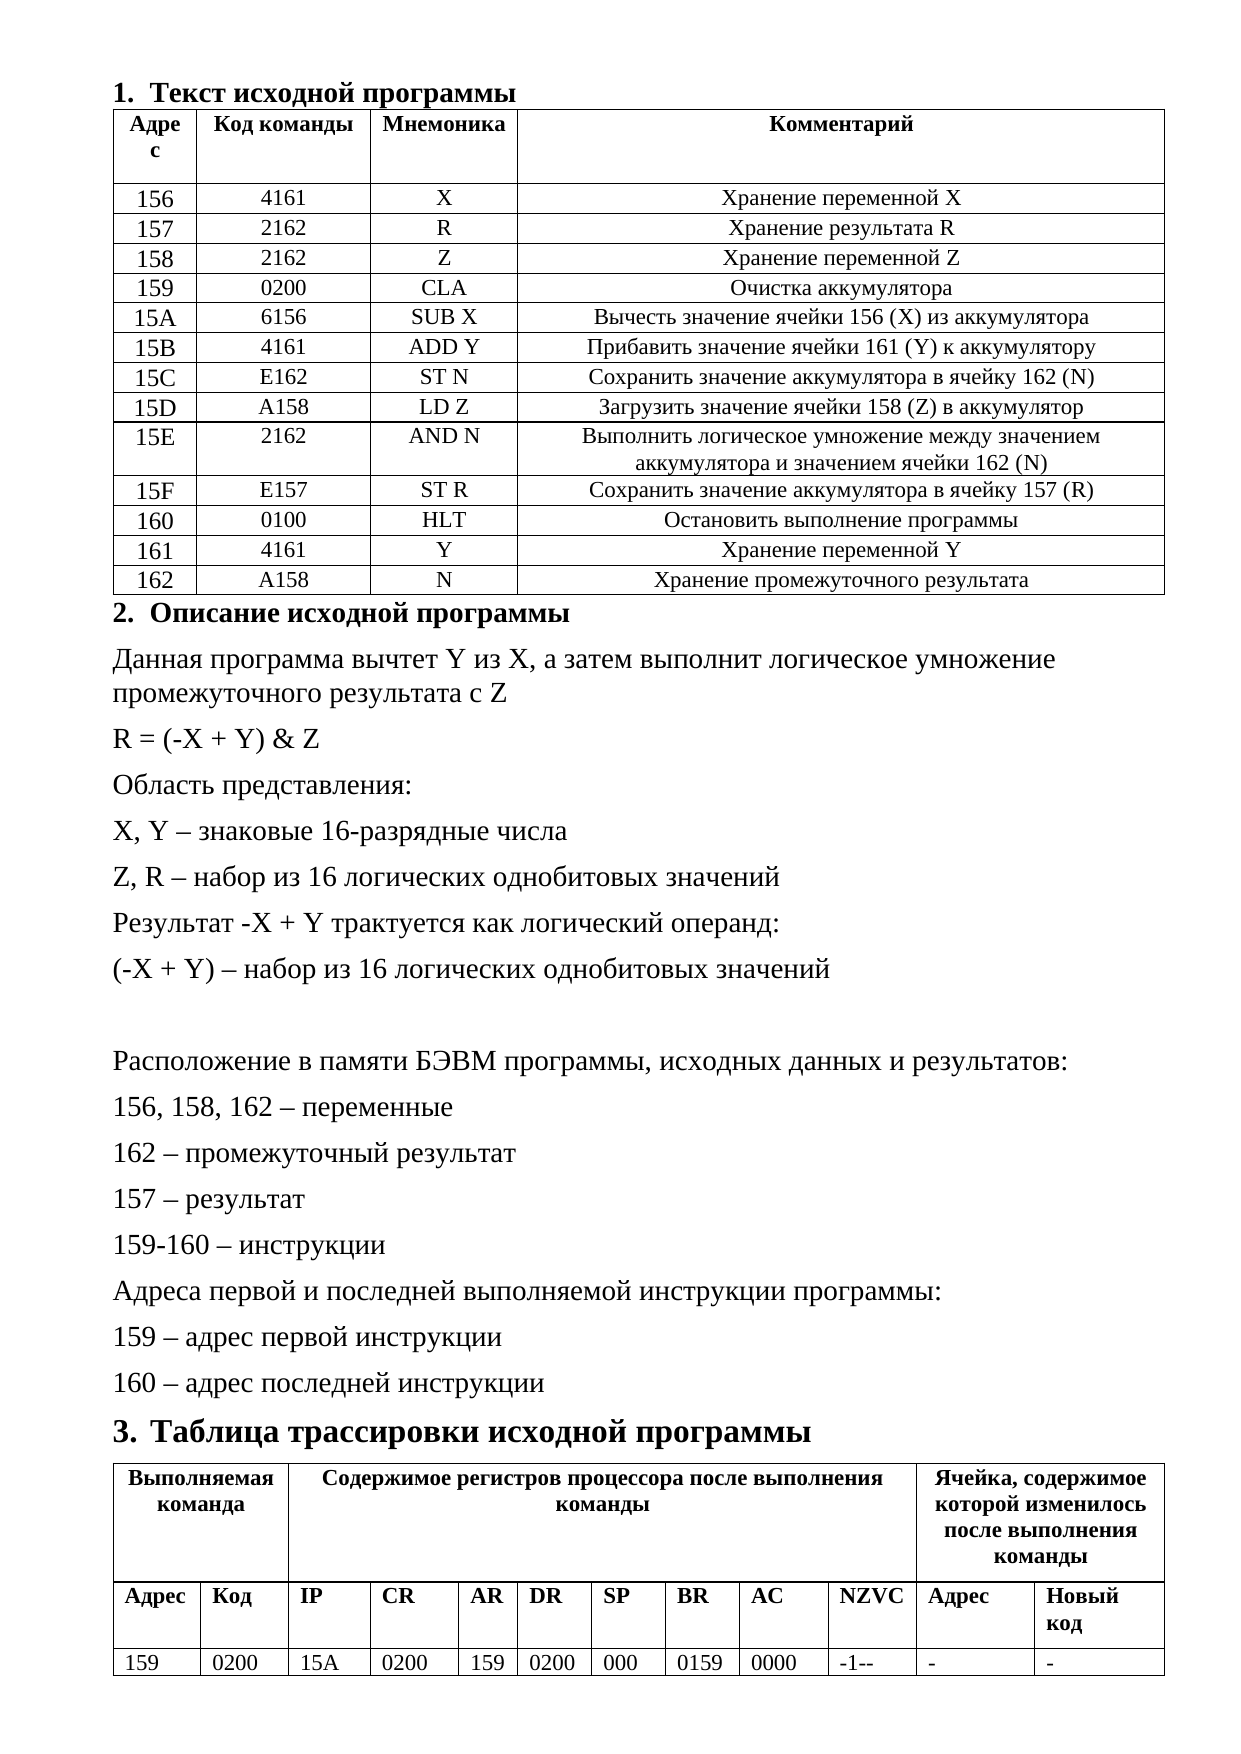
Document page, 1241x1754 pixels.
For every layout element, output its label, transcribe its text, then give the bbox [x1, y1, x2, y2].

table_cell 0200 [197, 274, 370, 302]
table_cell CLA [371, 274, 517, 302]
text Z, R – набор из 16 логических однобитовых значений [112, 859, 1165, 893]
table_cell Хранение промежуточного результата [518, 566, 1164, 594]
table_cell CR [371, 1583, 458, 1648]
list Описание исходной программы [112, 595, 1165, 629]
table_cell 15E [114, 423, 196, 475]
table_cell - [917, 1649, 1034, 1675]
text 159 – адрес первой инструкции [112, 1319, 1165, 1353]
table_cell 156 [114, 184, 196, 213]
text Адреса первой и последней выполняемой инструкции программы: [112, 1273, 1165, 1307]
table_cell 6156 [197, 303, 370, 332]
table_cell Остановить выполнение программы [518, 506, 1164, 535]
text (-X + Y) – набор из 16 логических однобитовых значений [112, 951, 1165, 985]
table_cell - [1035, 1649, 1164, 1675]
text Данная программа вычтет Y из X, а затем выполнит логическое умножение промежуточного результата с Z [112, 641, 1165, 708]
text Область представления: [112, 767, 1165, 801]
table_cell Загрузить значение ячейки 158 (Z) в аккумулятор [518, 393, 1164, 421]
text 157 – результат [112, 1181, 1165, 1215]
table_cell 4161 [197, 536, 370, 564]
table_cell Хранение переменной Y [518, 536, 1164, 564]
table_cell 162 [114, 566, 196, 594]
text R = (-X + Y) & Z [112, 721, 1165, 754]
table_cell LD Z [371, 393, 517, 421]
table_cell 2162 [197, 244, 370, 272]
table_header Комментарий [518, 110, 1164, 183]
table_cell 15B [114, 333, 196, 362]
table_header Код команды [197, 110, 370, 183]
table_cell 15F [114, 476, 196, 505]
table_cell NZVC [829, 1583, 916, 1648]
table_cell Хранение результата R [518, 214, 1164, 243]
text X, Y – знаковые 16-разрядные числа [112, 813, 1165, 847]
table_cell Выполнить логическое умножение между значением аккумулятора и значением ячейки 162 (N) [518, 423, 1164, 475]
table_cell X [371, 184, 517, 213]
table_cell 0159 [666, 1649, 739, 1675]
table_cell Хранение переменной X [518, 184, 1164, 213]
table_cell Адрес [114, 1583, 200, 1648]
table_cell A158 [197, 566, 370, 594]
table_cell SP [592, 1583, 665, 1648]
text 162 – промежуточный результат [112, 1135, 1165, 1169]
table_cell ST N [371, 363, 517, 392]
table_cell 15A [289, 1649, 370, 1675]
table_cell 0100 [197, 506, 370, 535]
table_cell N [371, 566, 517, 594]
table_cell -1-- [829, 1649, 916, 1675]
table_cell 161 [114, 536, 196, 564]
table_cell Код [201, 1583, 288, 1648]
table_cell ST R [371, 476, 517, 505]
table_cell Сохранить значение аккумулятора в ячейку 157 (R) [518, 476, 1164, 505]
table_cell 0200 [201, 1649, 288, 1675]
table_cell 15A [114, 303, 196, 332]
text Расположение в памяти БЭВМ программы, исходных данных и результатов: [112, 1043, 1165, 1077]
table_cell 4161 [197, 333, 370, 362]
table_cell AND N [371, 423, 517, 475]
table_cell 4161 [197, 184, 370, 213]
table_cell Хранение переменной Z [518, 244, 1164, 272]
table_header Содержимое регистров процессора после выполнения команды [289, 1464, 916, 1581]
table_cell 000 [592, 1649, 665, 1675]
table_cell AR [459, 1583, 517, 1648]
table_cell ADD Y [371, 333, 517, 362]
table_cell Z [371, 244, 517, 272]
table_cell HLT [371, 506, 517, 535]
table_cell 0200 [371, 1649, 458, 1675]
table_cell IP [289, 1583, 370, 1648]
table_cell 158 [114, 244, 196, 272]
table_cell 2162 [197, 214, 370, 243]
table_cell 159 [459, 1649, 517, 1675]
table_cell Вычесть значение ячейки 156 (X) из аккумулятора [518, 303, 1164, 332]
table_cell 15C [114, 363, 196, 392]
list Текст исходной программы [112, 75, 1165, 108]
table_cell Прибавить значение ячейки 161 (Y) к аккумулятору [518, 333, 1164, 362]
table_cell Адрес [917, 1583, 1034, 1648]
table_cell 157 [114, 214, 196, 243]
table_cell Сохранить значение аккумулятора в ячейку 162 (N) [518, 363, 1164, 392]
table_header Адрес [114, 110, 196, 183]
table_cell 0200 [518, 1649, 591, 1675]
table_header Ячейка, содержимое которой изменилось после выполнения команды [917, 1464, 1164, 1581]
table_cell AC [740, 1583, 828, 1648]
table_cell 2162 [197, 423, 370, 475]
table_cell E162 [197, 363, 370, 392]
table_cell DR [518, 1583, 591, 1648]
table_cell 0000 [740, 1649, 828, 1675]
table_header Выполняемая команда [114, 1464, 288, 1581]
table_cell BR [666, 1583, 739, 1648]
table_cell Новый код [1035, 1583, 1164, 1648]
text 159-160 – инструкции [112, 1227, 1165, 1261]
table_cell 159 [114, 1649, 200, 1675]
list Таблица трассировки исходной программы [112, 1412, 1165, 1450]
table_cell E157 [197, 476, 370, 505]
table_cell 159 [114, 274, 196, 302]
text 156, 158, 162 – переменные [112, 1089, 1165, 1123]
table_cell 160 [114, 506, 196, 535]
text Результат -X + Y трактуется как логический операнд: [112, 905, 1165, 939]
table_cell Очистка аккумулятора [518, 274, 1164, 302]
table_cell Y [371, 536, 517, 564]
table_cell R [371, 214, 517, 243]
table_header Мнемоника [371, 110, 517, 183]
table_cell SUB X [371, 303, 517, 332]
table_cell 15D [114, 393, 196, 421]
table_cell A158 [197, 393, 370, 421]
text 160 – адрес последней инструкции [112, 1366, 1165, 1399]
